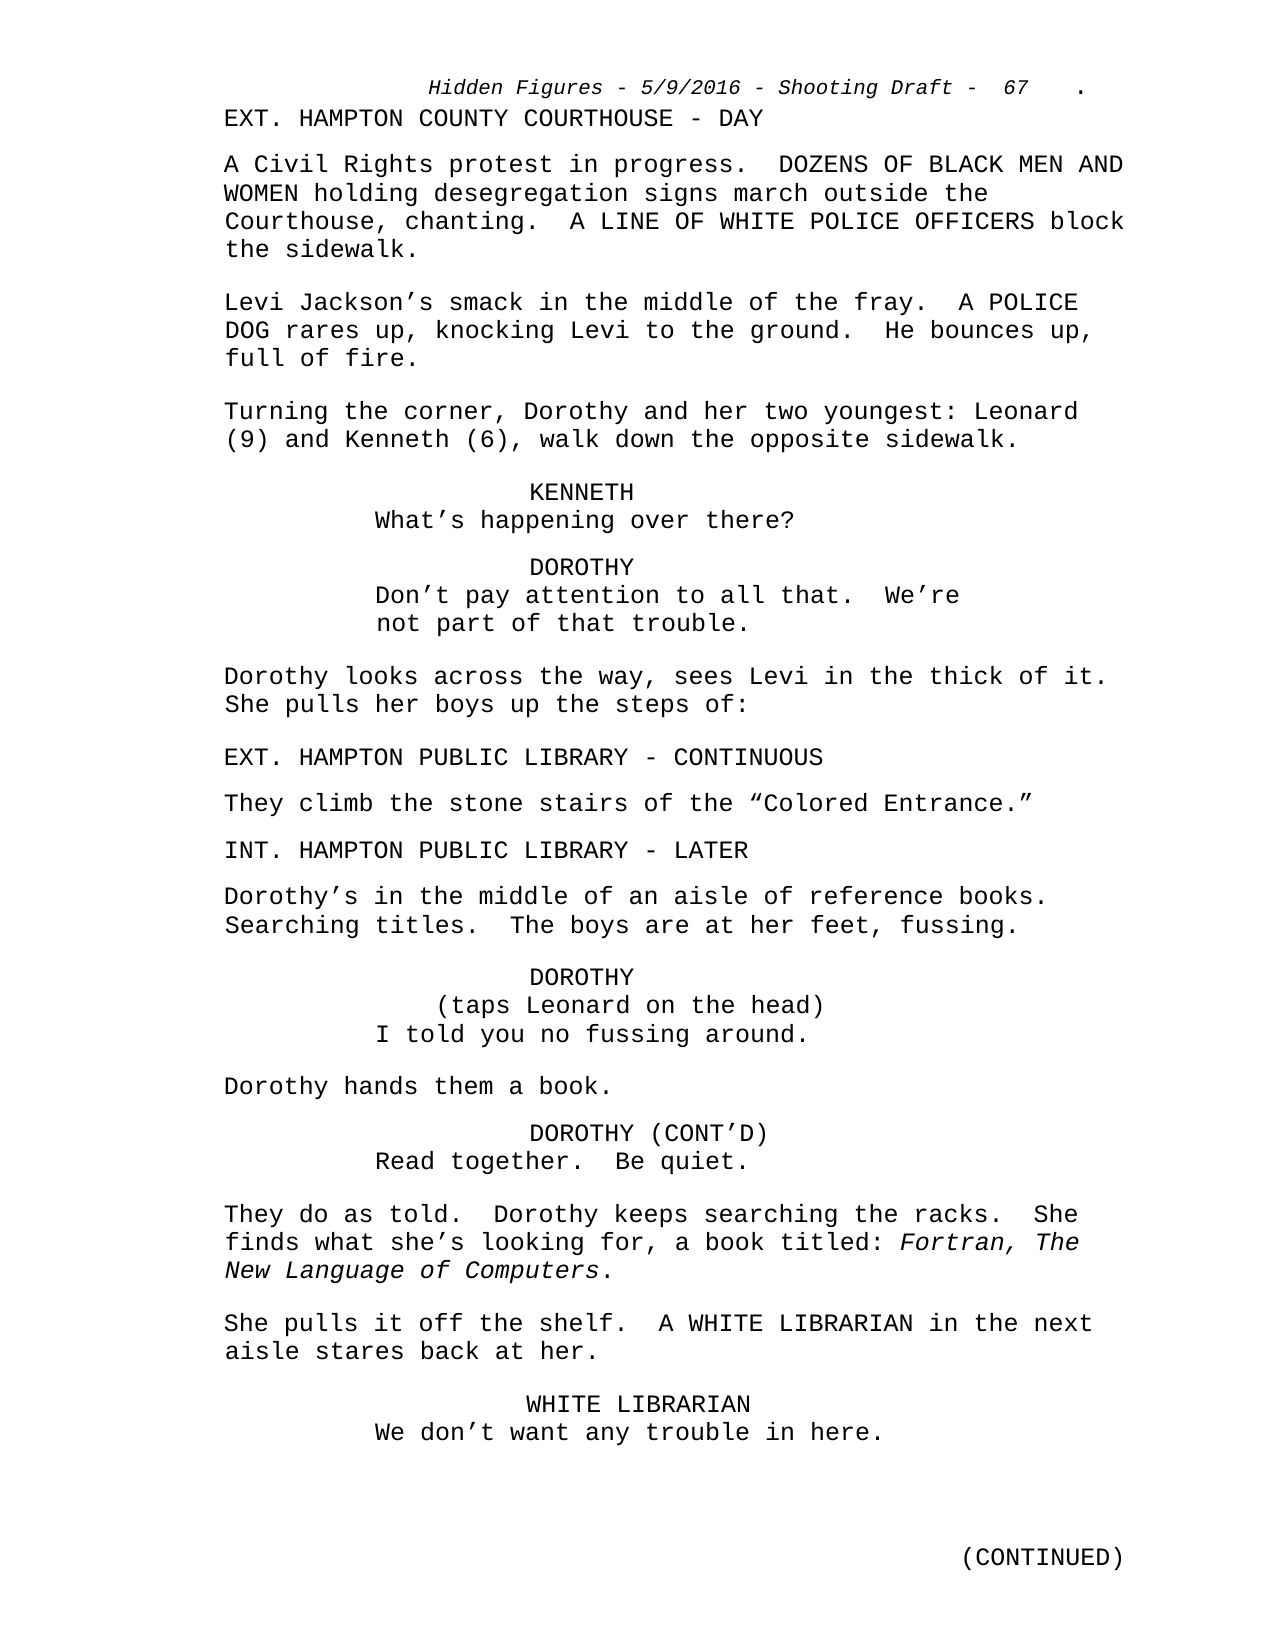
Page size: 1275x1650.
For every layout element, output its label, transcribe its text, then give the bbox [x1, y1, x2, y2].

text Dorothy looks across the way, sees Levi in the thick of it. She pulls her boys up the steps of: [223, 663, 1125, 720]
text What’s happening over there? [375, 508, 1125, 536]
text A Civil Rights protest in progress. DOZENS OF BLACK MEN AND [223, 152, 1125, 180]
text She pulls it off the shelf. A WHITE LIBRARIAN in the next aisle stares back at her. [223, 1310, 1125, 1367]
text Dorothy hands them a book. [223, 1074, 1125, 1102]
subtitle WHITE LIBRARIAN [367, 1391, 909, 1419]
text DOROTHY [529, 965, 1125, 993]
text DOROTHY (CONT’D) Read together. Be quiet. [375, 1120, 821, 1177]
text They do as told. Dorothy keeps searching the racks. She finds what she’s looking for, a book titled: Fortran, The New Language of Computers. [223, 1201, 1125, 1286]
text WOMEN holding desegregation signs march outside the Courthouse, chanting. A LINE OF WHITE POLICE OFFICERS block the sidewalk. [223, 180, 1125, 265]
text EXT. HAMPTON PUBLIC LIBRARY - CONTINUOUS [223, 744, 1125, 772]
text They climb the stone stairs of the “Colored Entrance.” [223, 791, 1125, 819]
text INT. HAMPTON PUBLIC LIBRARY - LATER [223, 837, 1125, 866]
text Dorothy’s in the middle of an aisle of reference books. Searching titles. The boys are at her feet, fussing. [223, 884, 1125, 941]
text Turning the corner, Dorothy and her two youngest: Leonard (9) and Kenneth (6), walk down the opposite sidewalk. [223, 398, 1125, 455]
text Levi Jackson’s smack in the middle of the fray. A POLICE DOG rares up, knocking Levi to the ground. He bounces up, full of fire. [223, 289, 1125, 374]
text We don’t want any trouble in here. [375, 1419, 1125, 1448]
text Don’t pay attention to all that. We’re not part of that trouble. [375, 582, 1002, 639]
text (taps Leonard on the head) I told you no fussing around. [375, 993, 829, 1050]
text EXT. HAMPTON COUNTY COURTHOUSE - DAY [223, 105, 1125, 133]
text KENNETH [529, 479, 1125, 508]
text DOROTHY [529, 554, 1125, 582]
